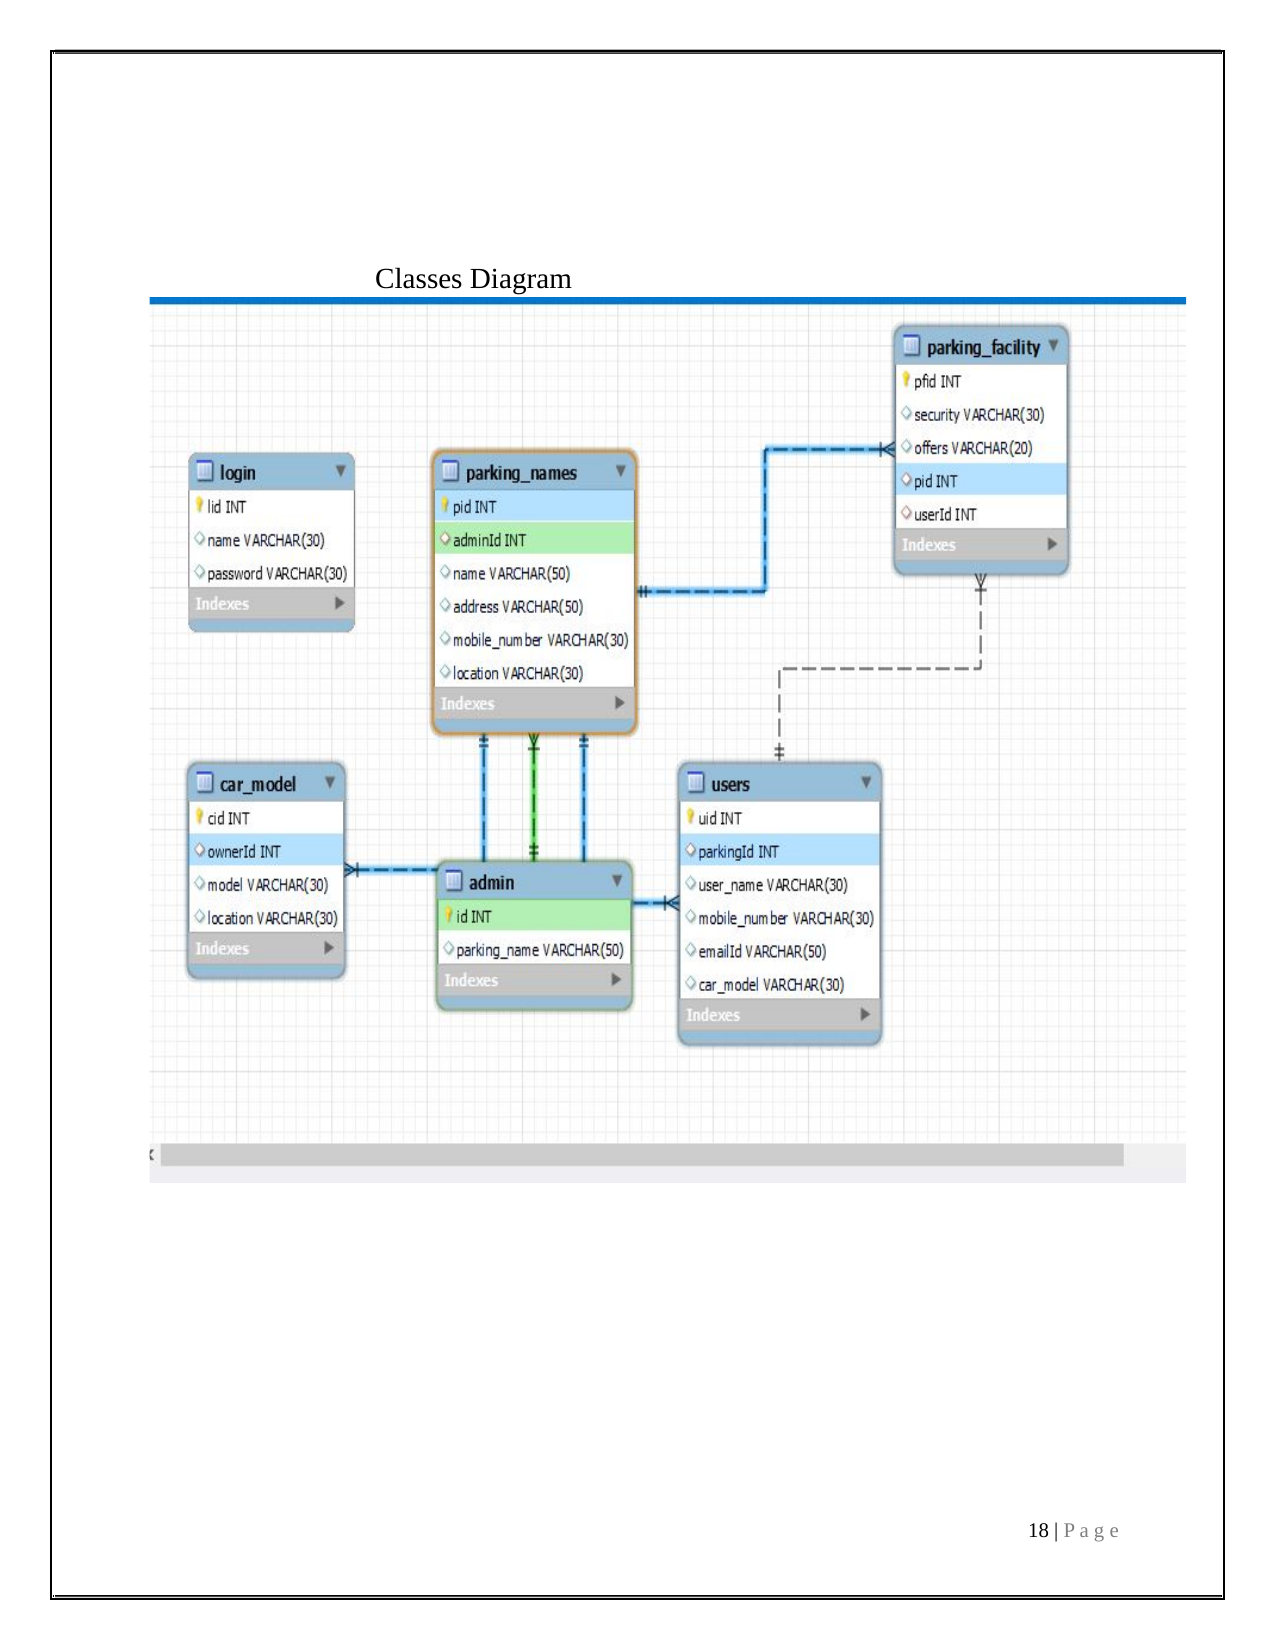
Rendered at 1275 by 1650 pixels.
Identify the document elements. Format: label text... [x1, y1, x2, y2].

text Classes Diagram [375, 261, 1158, 295]
picture [149, 297, 1187, 1183]
picture [54, 1594, 1221, 1598]
